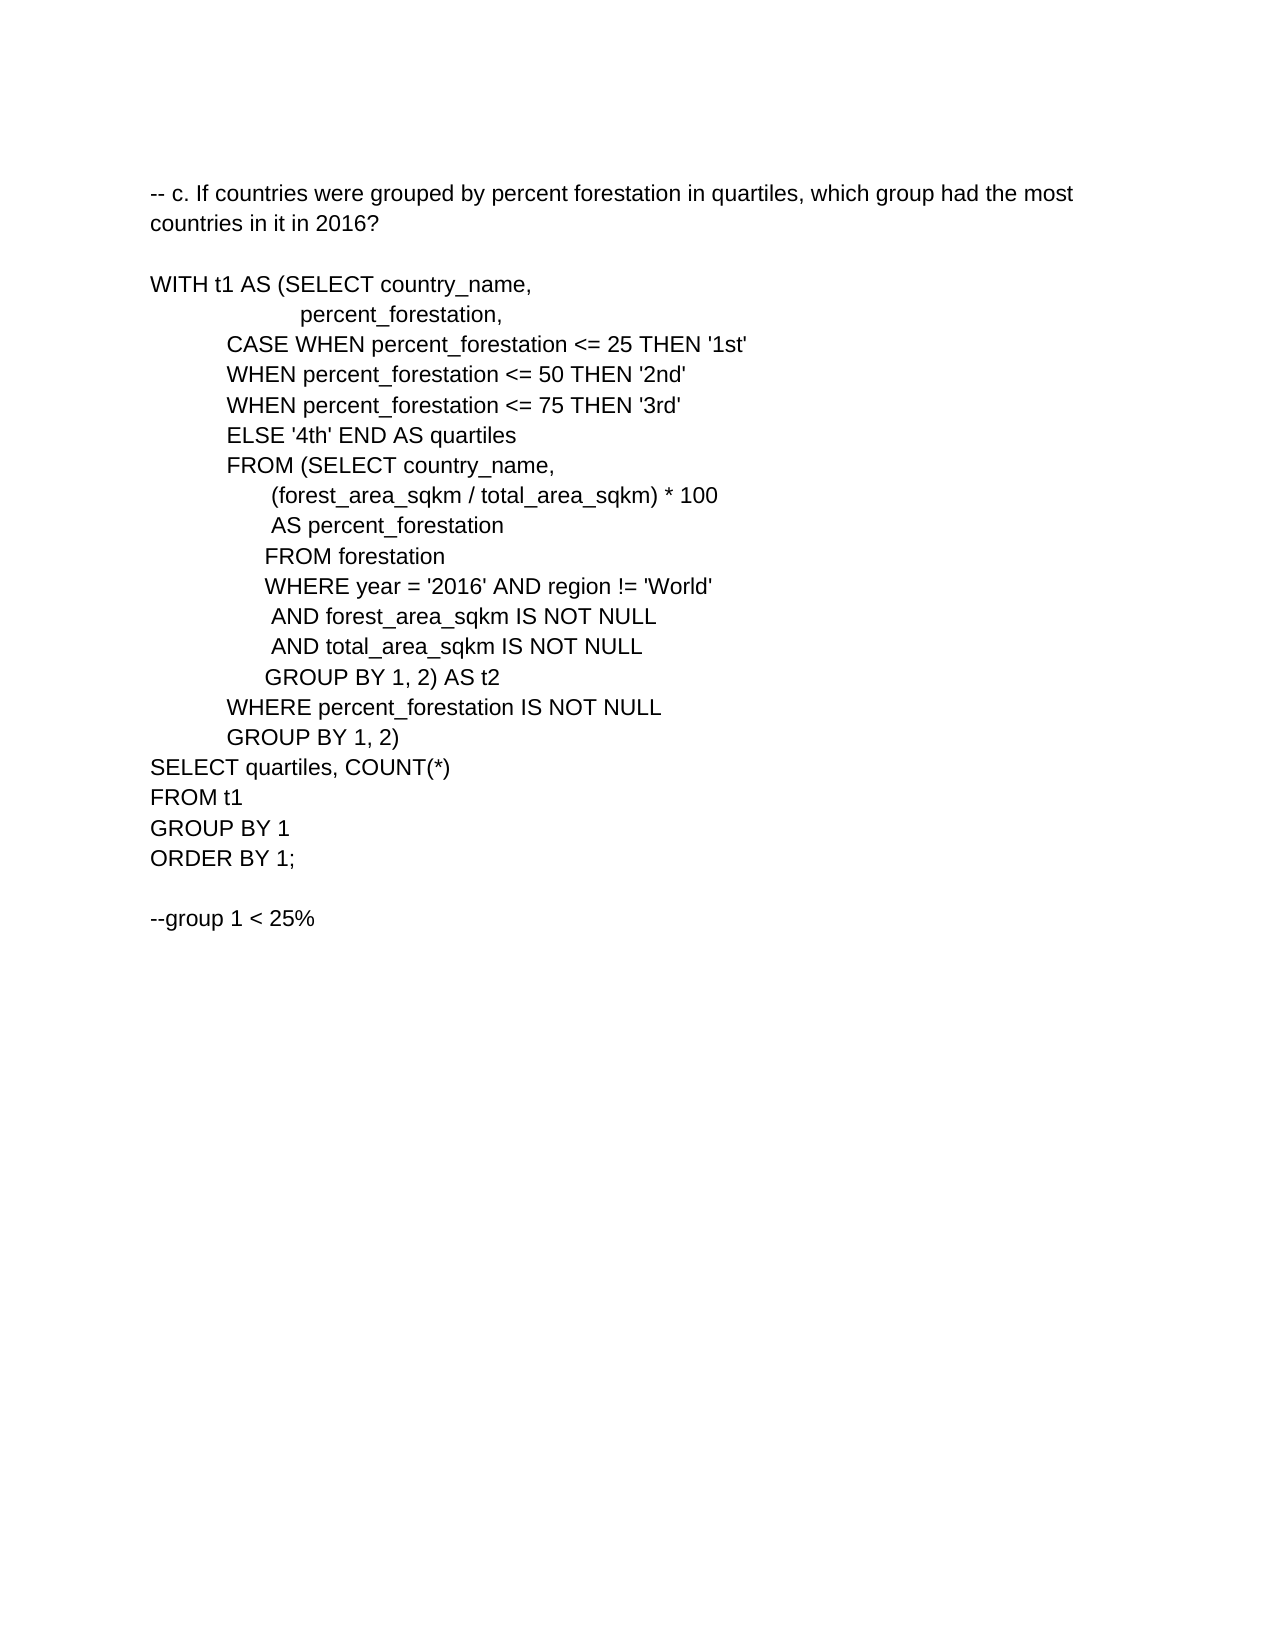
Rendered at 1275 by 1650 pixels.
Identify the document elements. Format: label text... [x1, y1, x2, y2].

text WHERE percent_forestation IS NOT NULL [150, 694, 1125, 720]
text GROUP BY 1, 2) AS t2 [150, 663, 1125, 690]
text SELECT quartiles, COUNT(*) [150, 754, 1125, 781]
text FROM (SELECT country_name, [150, 452, 1125, 478]
text WITH t1 AS (SELECT country_name, [150, 271, 1125, 297]
text AND forest_area_sqkm IS NOT NULL [150, 603, 1125, 629]
text FROM t1 [150, 784, 1125, 811]
text ORDER BY 1; [150, 845, 1125, 871]
text ELSE '4th' END AS quartiles [150, 422, 1125, 448]
text FROM forestation [150, 543, 1125, 569]
text GROUP BY 1, 2) [150, 724, 1125, 750]
text WHEN percent_forestation <= 75 THEN '3rd' [150, 392, 1125, 418]
text --group 1 < 25% [150, 905, 1125, 932]
text GROUP BY 1 [150, 814, 1125, 841]
text percent_forestation, [150, 301, 1125, 327]
text CASE WHEN percent_forestation <= 25 THEN '1st' [150, 331, 1125, 358]
text AS percent_forestation [150, 512, 1125, 539]
text AND total_area_sqkm IS NOT NULL [150, 633, 1125, 660]
text WHERE year = '2016' AND region != 'World' [150, 573, 1125, 599]
text (forest_area_sqkm / total_area_sqkm) * 100 [150, 482, 1125, 509]
text -- c. If countries were grouped by percent forestation in quartiles, which group had the most countries in it in 2016? [150, 180, 1125, 237]
text WHEN percent_forestation <= 50 THEN '2nd' [150, 361, 1125, 388]
